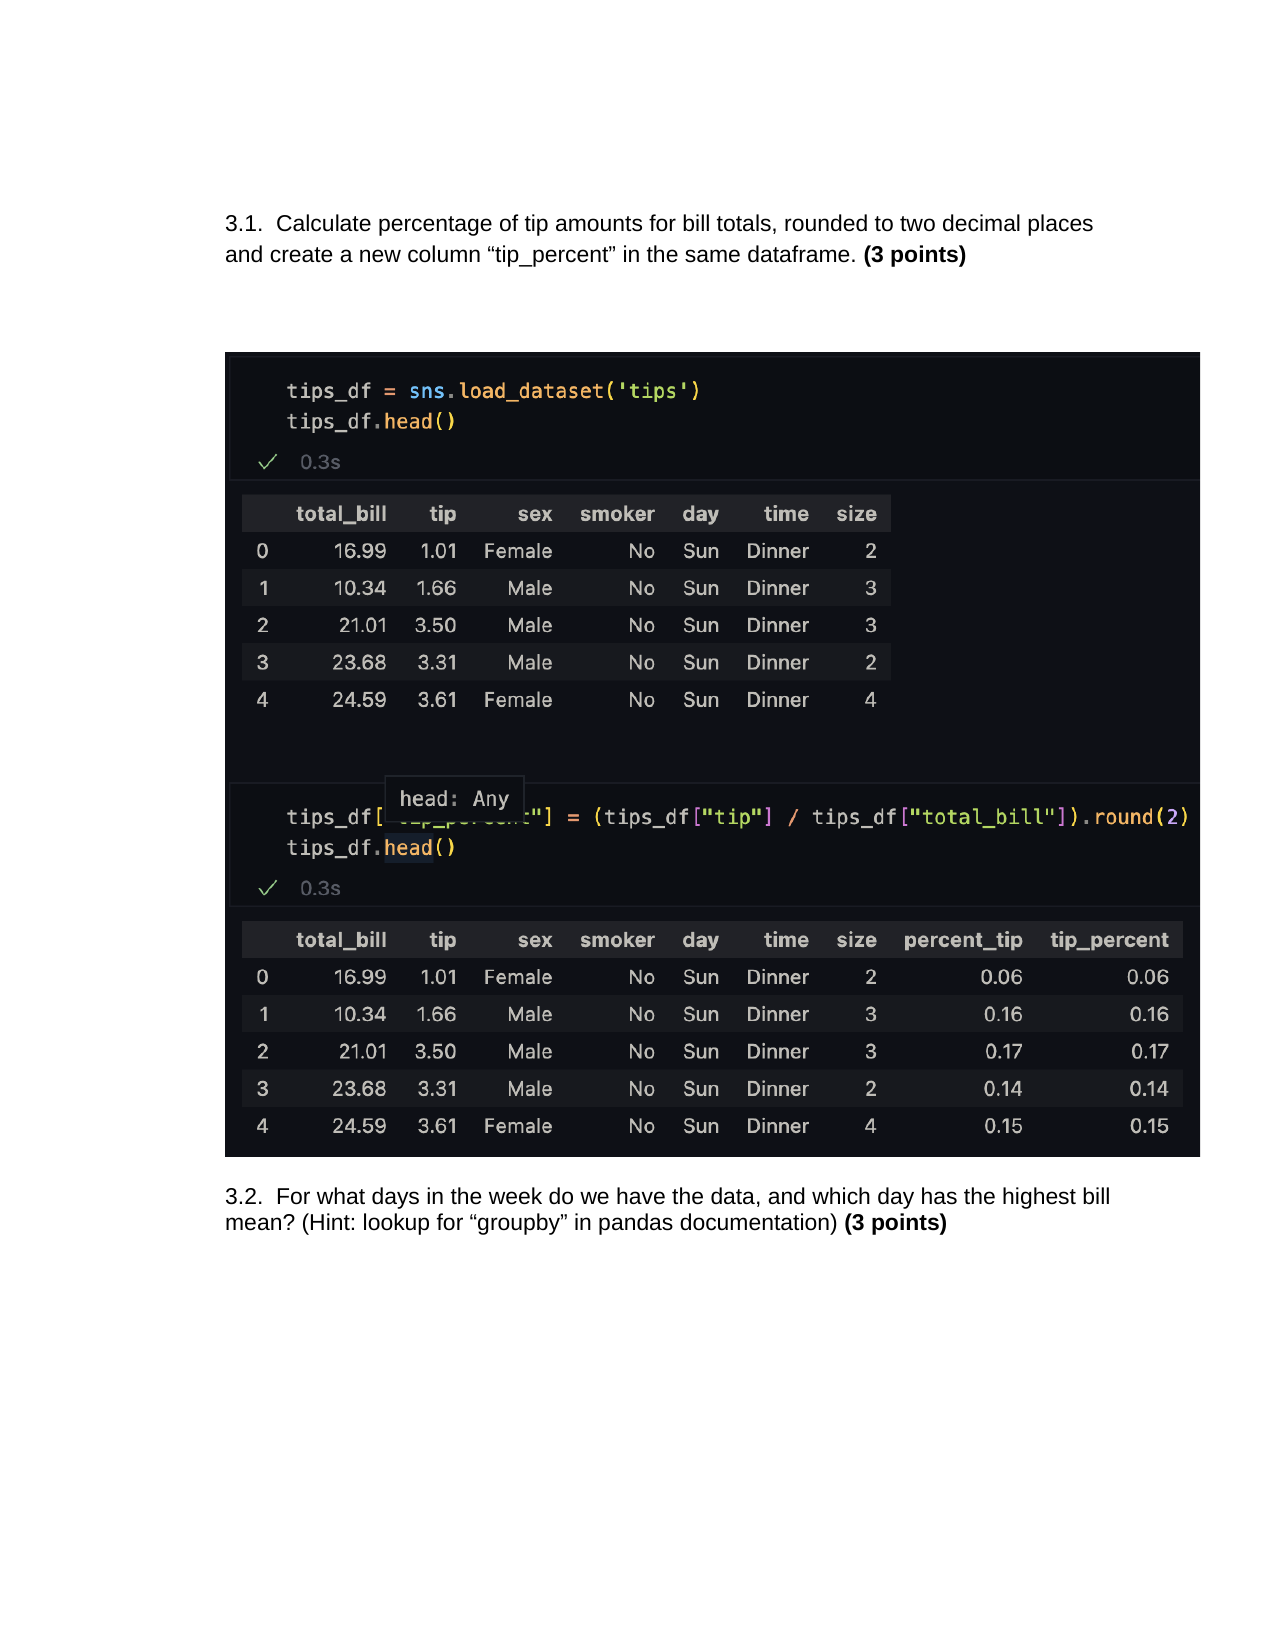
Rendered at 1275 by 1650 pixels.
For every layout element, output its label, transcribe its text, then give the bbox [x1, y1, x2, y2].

picture [225, 352, 1200, 1157]
text 3.1. Calculate percentage of tip amounts for bill totals, rounded to two decimal places and create a new column “tip_percent” in the same dataframe. (3 points) [225, 150, 1125, 297]
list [187, 326, 1125, 1236]
